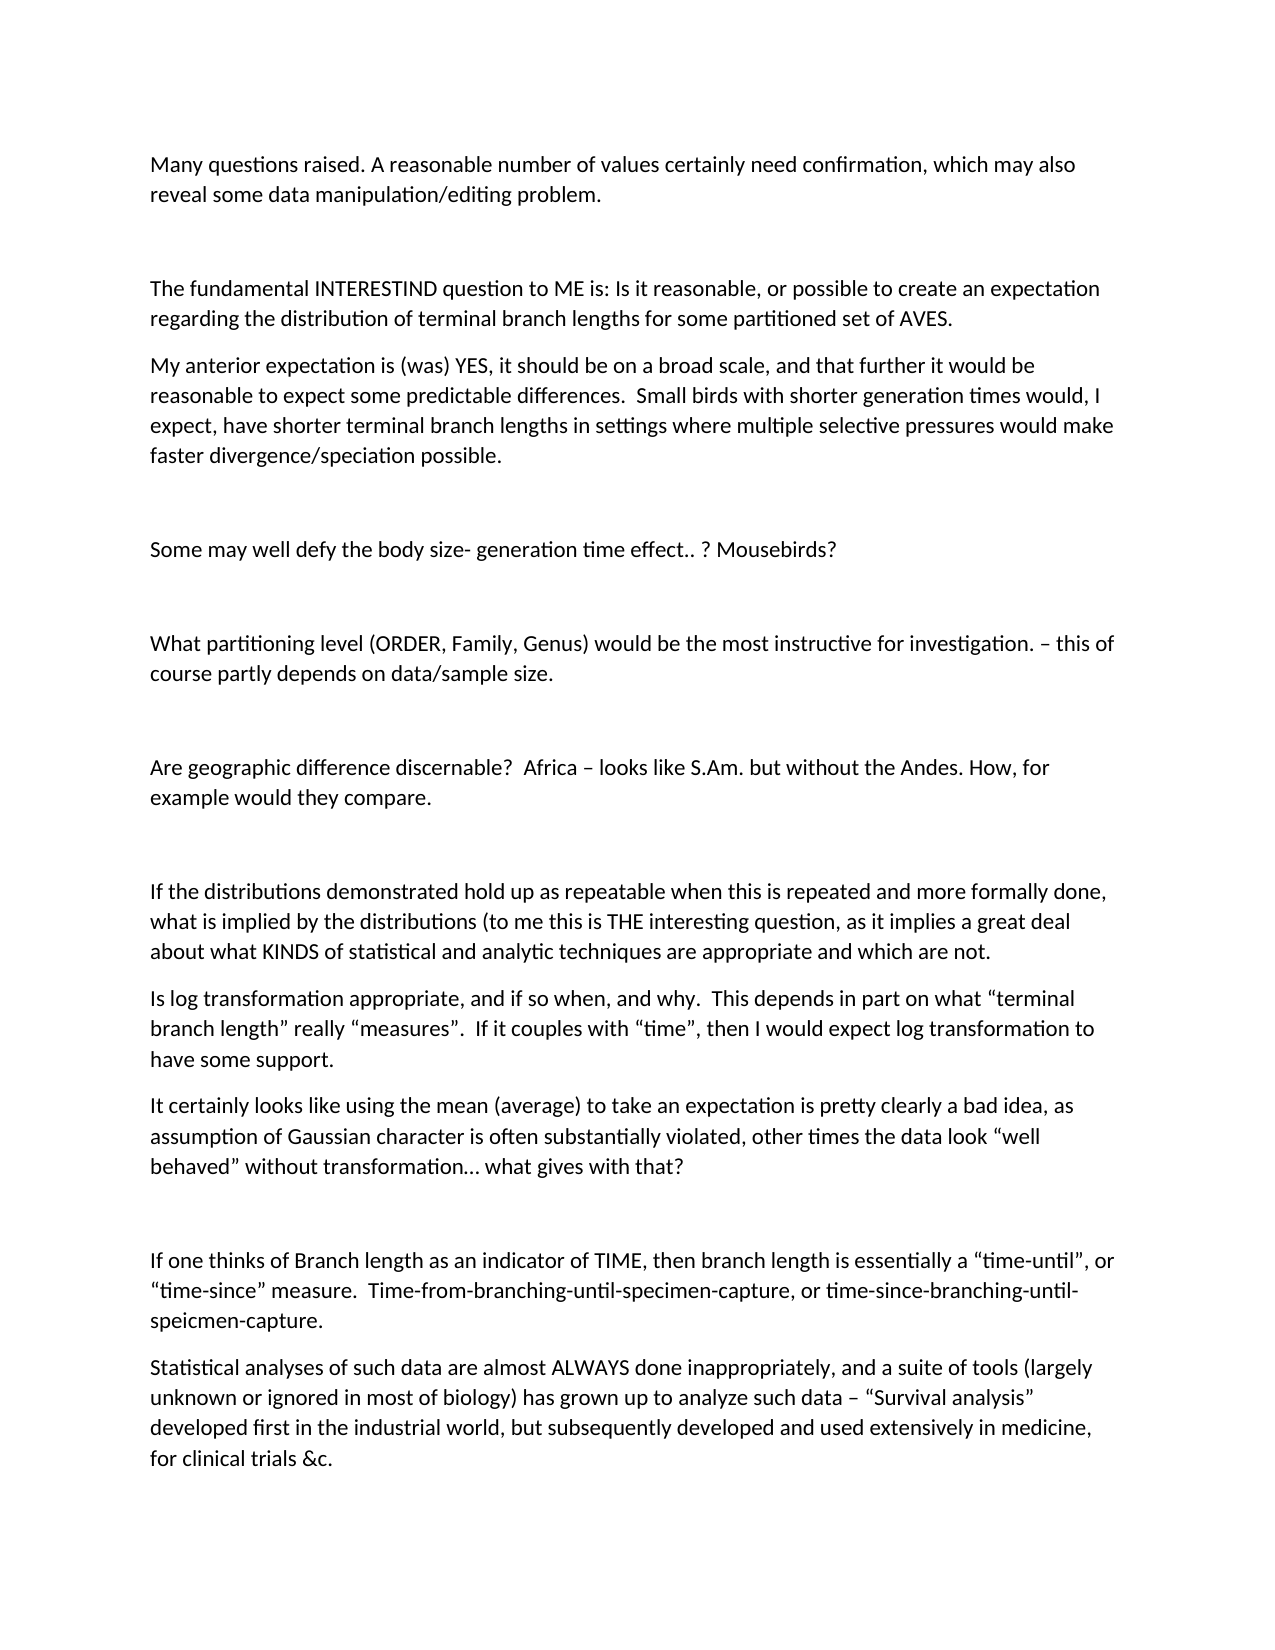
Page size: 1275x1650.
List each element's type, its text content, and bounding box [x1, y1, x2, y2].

text Is log transformation appropriate, and if so when, and why. This depends in part on what “terminal branch length” really “measures”. If it couples with “time”, then I would expect log transformation to have some support. [150, 984, 1125, 1073]
text Are geographic difference discernable? Africa – looks like S.Am. but without the Andes. How, for example would they compare. [150, 753, 1125, 811]
text It certainly looks like using the mean (average) to take an expectation is pretty clearly a bad idea, as assumption of Gaussian character is often substantially violated, other times the data look “well behaved” without transformation… what gives with that? [150, 1092, 1125, 1180]
text My anterior expectation is (was) YES, it should be on a broad scale, and that further it would be reasonable to expect some predictable differences. Small birds with shorter generation times would, I expect, have shorter terminal branch lengths in settings where multiple selective pressures would make faster divergence/speciation possible. [150, 351, 1125, 470]
text What partitioning level (ORDER, Family, Genus) would be the most instructive for investigation. – this of course partly depends on data/sample size. [150, 629, 1125, 687]
text Many questions raised. A reasonable number of values certainly need confirmation, which may also reveal some data manipulation/editing problem. [150, 150, 1125, 208]
text If the distributions demonstrated hold up as repeatable when this is repeated and more formally done, what is implied by the distributions (to me this is THE interesting question, as it implies a great deal about what KINDS of statistical and analytic techniques are appropriate and which are not. [150, 877, 1125, 966]
text The fundamental INTERESTIND question to ME is: Is it reasonable, or possible to create an expectation regarding the distribution of terminal branch lengths for some partitioned set of AVES. [150, 274, 1125, 332]
text Some may well defy the body size- generation time effect.. ? Mousebirds? [150, 535, 1125, 563]
text If one thinks of Branch length as an indicator of TIME, then branch length is essentially a “time-until”, or “time-since” measure. Time-from-branching-until-specimen-capture, or time-since-branching-until-speicmen-capture. [150, 1246, 1125, 1334]
text Statistical analyses of such data are almost ALWAYS done inappropriately, and a suite of tools (largely unknown or ignored in most of biology) has grown up to analyze such data – “Survival analysis” developed first in the industrial world, but subsequently developed and used extensively in medicine, for clinical trials &c. [150, 1353, 1125, 1472]
